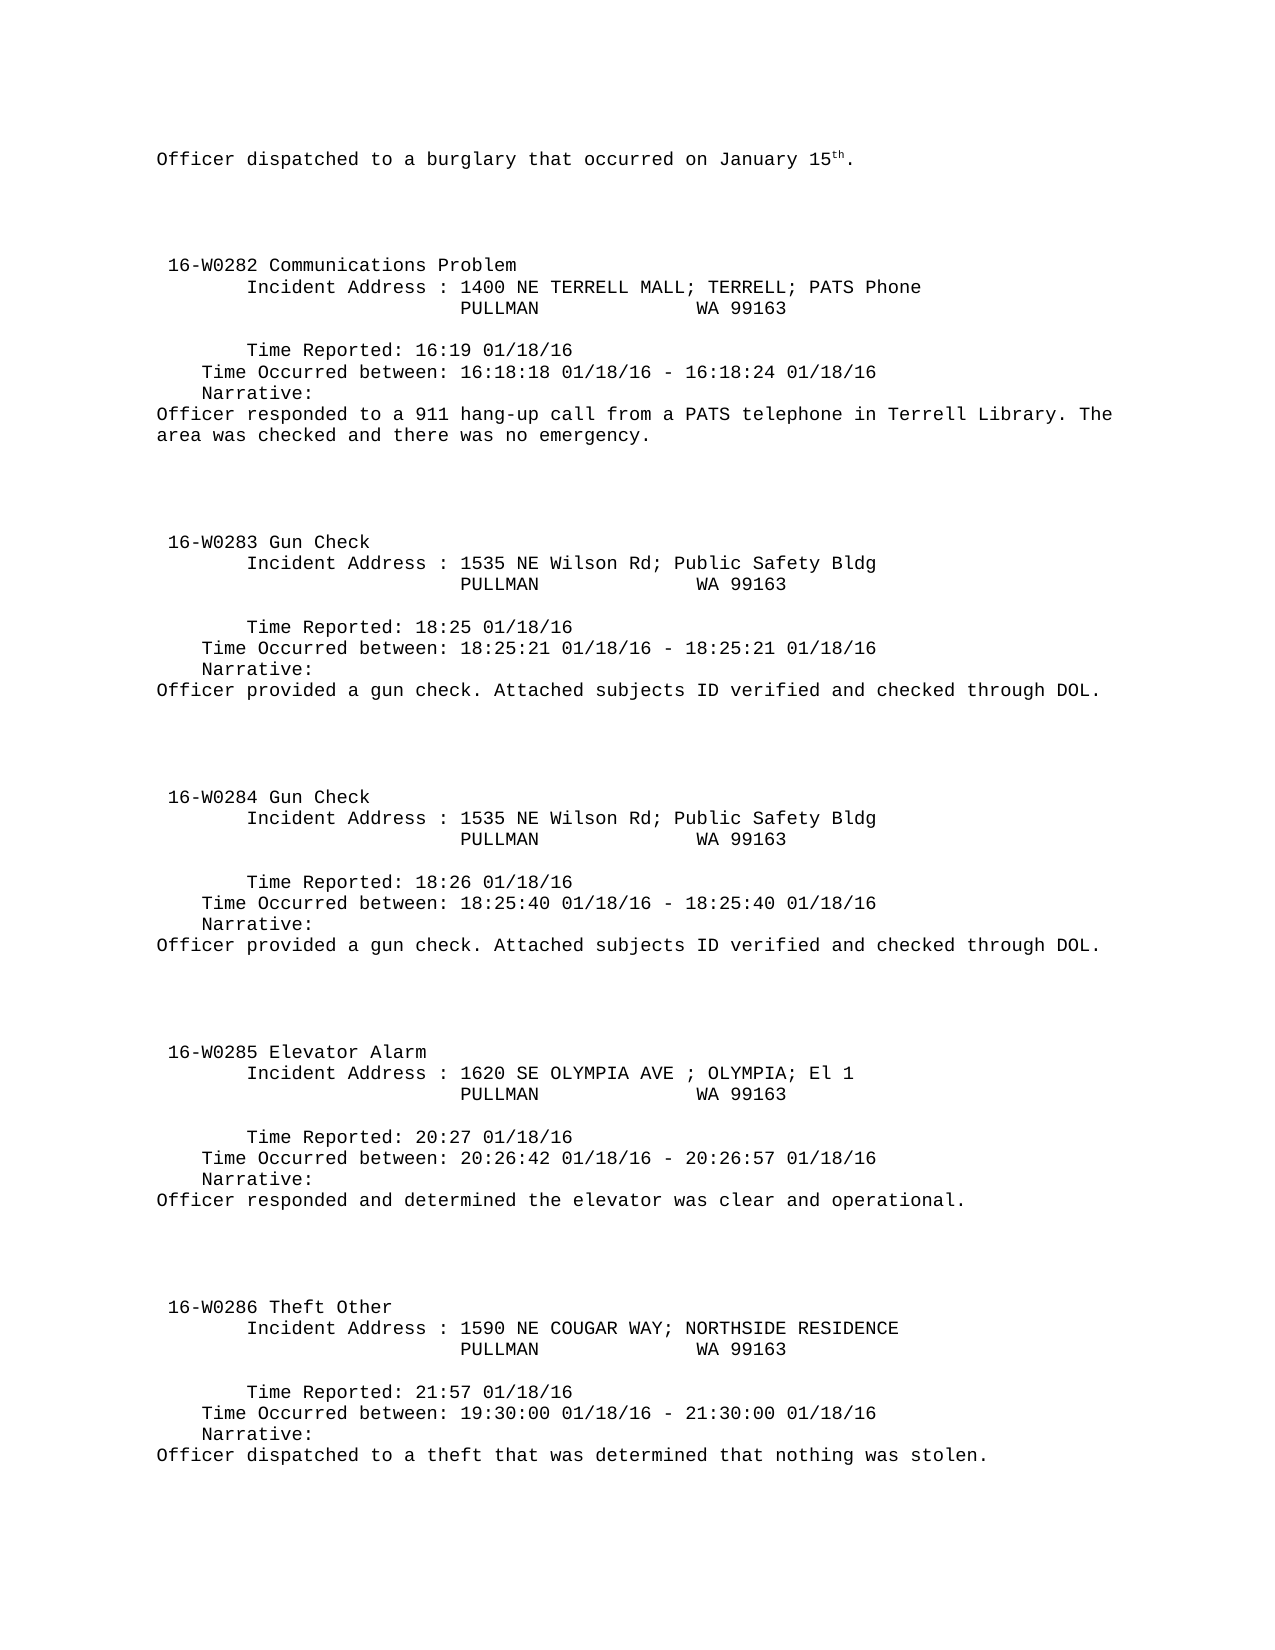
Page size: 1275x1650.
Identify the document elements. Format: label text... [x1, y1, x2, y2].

text Officer responded to a 911 hang-up call from a PATS telephone in Terrell Library. The area was checked and there was no emergency. [156, 405, 1118, 447]
text Officer provided a gun check. Attached subjects ID verified and checked through DOL. [156, 681, 1118, 702]
text Time Reported: 18:26 01/18/16 [156, 872, 1118, 894]
text Narrative: [156, 384, 1118, 405]
text 16-W0282 Communications Problem [156, 256, 1118, 277]
text Officer dispatched to a theft that was determined that nothing was stolen. [156, 1446, 1118, 1467]
text Narrative: [156, 1425, 1118, 1446]
text PULLMAN WA 99163 [156, 1340, 1118, 1361]
text Time Reported: 20:27 01/18/16 [156, 1127, 1118, 1149]
text Time Reported: 16:19 01/18/16 [156, 341, 1118, 362]
text Time Reported: 18:25 01/18/16 [156, 617, 1118, 639]
text 16-W0286 Theft Other [156, 1297, 1118, 1319]
text Incident Address : 1590 NE COUGAR WAY; NORTHSIDE RESIDENCE [156, 1319, 1118, 1340]
text PULLMAN WA 99163 [156, 830, 1118, 851]
text Narrative: [156, 915, 1118, 936]
text Narrative: [156, 660, 1118, 681]
text Time Occurred between: 16:18:18 01/18/16 - 16:18:24 01/18/16 [156, 362, 1118, 384]
text PULLMAN WA 99163 [156, 575, 1118, 596]
text PULLMAN WA 99163 [156, 299, 1118, 320]
text Incident Address : 1535 NE Wilson Rd; Public Safety Bldg [156, 554, 1118, 575]
text Officer dispatched to a burglary that occurred on January 15th. [156, 150, 1118, 171]
text Officer provided a gun check. Attached subjects ID verified and checked through DOL. [156, 936, 1118, 957]
text 16-W0285 Elevator Alarm [156, 1042, 1118, 1064]
text Time Reported: 21:57 01/18/16 [156, 1382, 1118, 1404]
text PULLMAN WA 99163 [156, 1085, 1118, 1106]
text Time Occurred between: 18:25:40 01/18/16 - 18:25:40 01/18/16 [156, 894, 1118, 915]
text 16-W0284 Gun Check [156, 787, 1118, 809]
text Time Occurred between: 19:30:00 01/18/16 - 21:30:00 01/18/16 [156, 1404, 1118, 1425]
text Time Occurred between: 20:26:42 01/18/16 - 20:26:57 01/18/16 [156, 1149, 1118, 1170]
text Officer responded and determined the elevator was clear and operational. [156, 1191, 1118, 1212]
text 16-W0283 Gun Check [156, 532, 1118, 554]
text Incident Address : 1535 NE Wilson Rd; Public Safety Bldg [156, 809, 1118, 830]
text Narrative: [156, 1170, 1118, 1191]
text Incident Address : 1400 NE TERRELL MALL; TERRELL; PATS Phone [156, 277, 1118, 299]
text Incident Address : 1620 SE OLYMPIA AVE ; OLYMPIA; El 1 [156, 1064, 1118, 1085]
text Time Occurred between: 18:25:21 01/18/16 - 18:25:21 01/18/16 [156, 639, 1118, 660]
